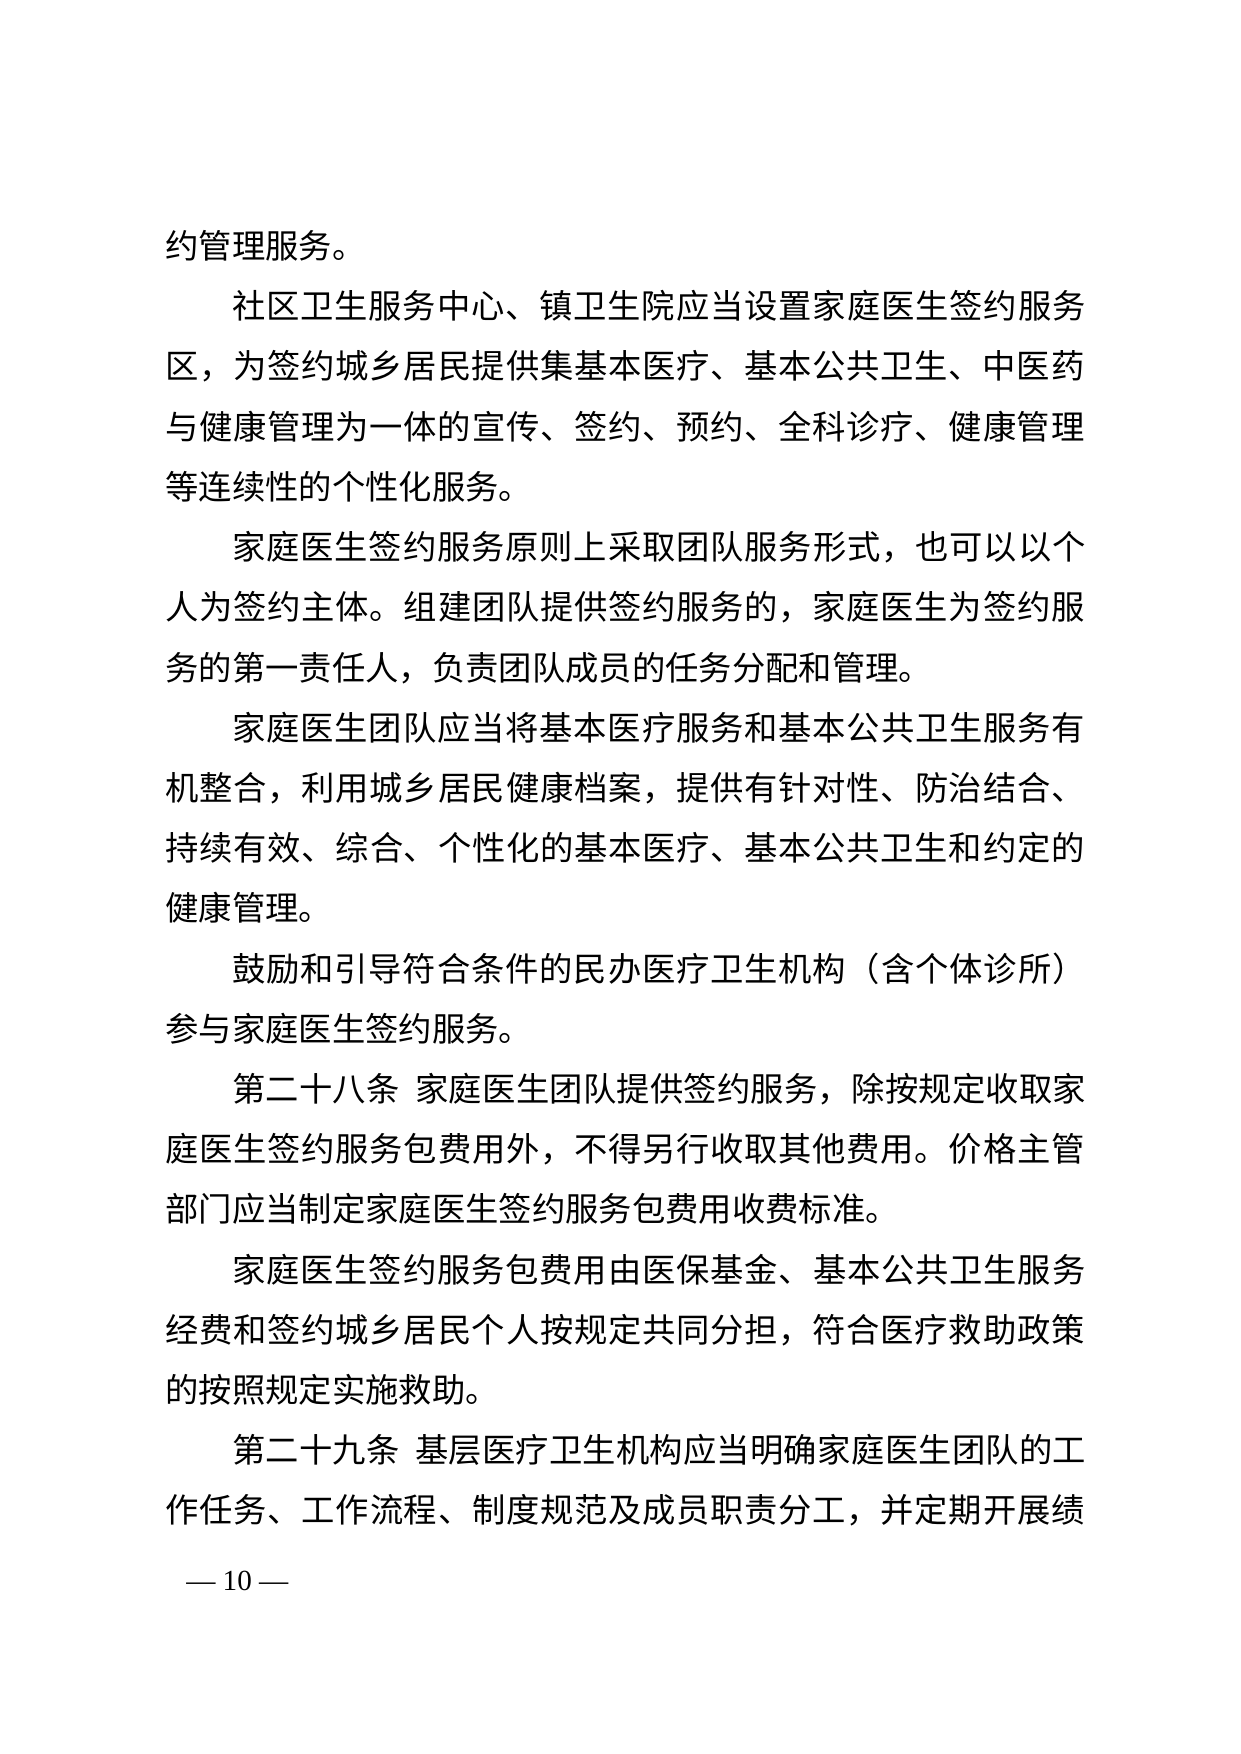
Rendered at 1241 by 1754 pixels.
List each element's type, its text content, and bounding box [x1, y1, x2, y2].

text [165, 220, 1087, 268]
text 第二十八条 家庭医生团队提供签约服务，除按规定收取家庭医生签约服务包费用外，不得另行收取其他费用。价格主管部门应当制定家庭医生签约服务包费用收费标准。 [165, 1063, 1087, 1231]
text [165, 1424, 1087, 1532]
text 社区卫生服务中心、镇卫生院应当设置家庭医生签约服务区，为签约城乡居民提供集基本医疗、基本公共卫生、中医药与健康管理为一体的宣传、签约、预约、全科诊疗、健康管理等连续性的个性化服务。 [165, 280, 1087, 509]
text 鼓励和引导符合条件的民办医疗卫生机构（含个体诊所）参与家庭医生签约服务。 [165, 942, 1087, 1051]
text 家庭医生团队应当将基本医疗服务和基本公共卫生服务有机整合，利用城乡居民健康档案，提供有针对性、防治结合、持续有效、综合、个性化的基本医疗、基本公共卫生和约定的健康管理。 [165, 702, 1087, 930]
text 家庭医生签约服务包费用由医保基金、基本公共卫生服务经费和签约城乡居民个人按规定共同分担，符合医疗救助政策的按照规定实施救助。 [165, 1243, 1087, 1412]
text 家庭医生签约服务原则上采取团队服务形式，也可以以个人为签约主体。组建团队提供签约服务的，家庭医生为签约服务的第一责任人，负责团队成员的任务分配和管理。 [165, 521, 1087, 689]
